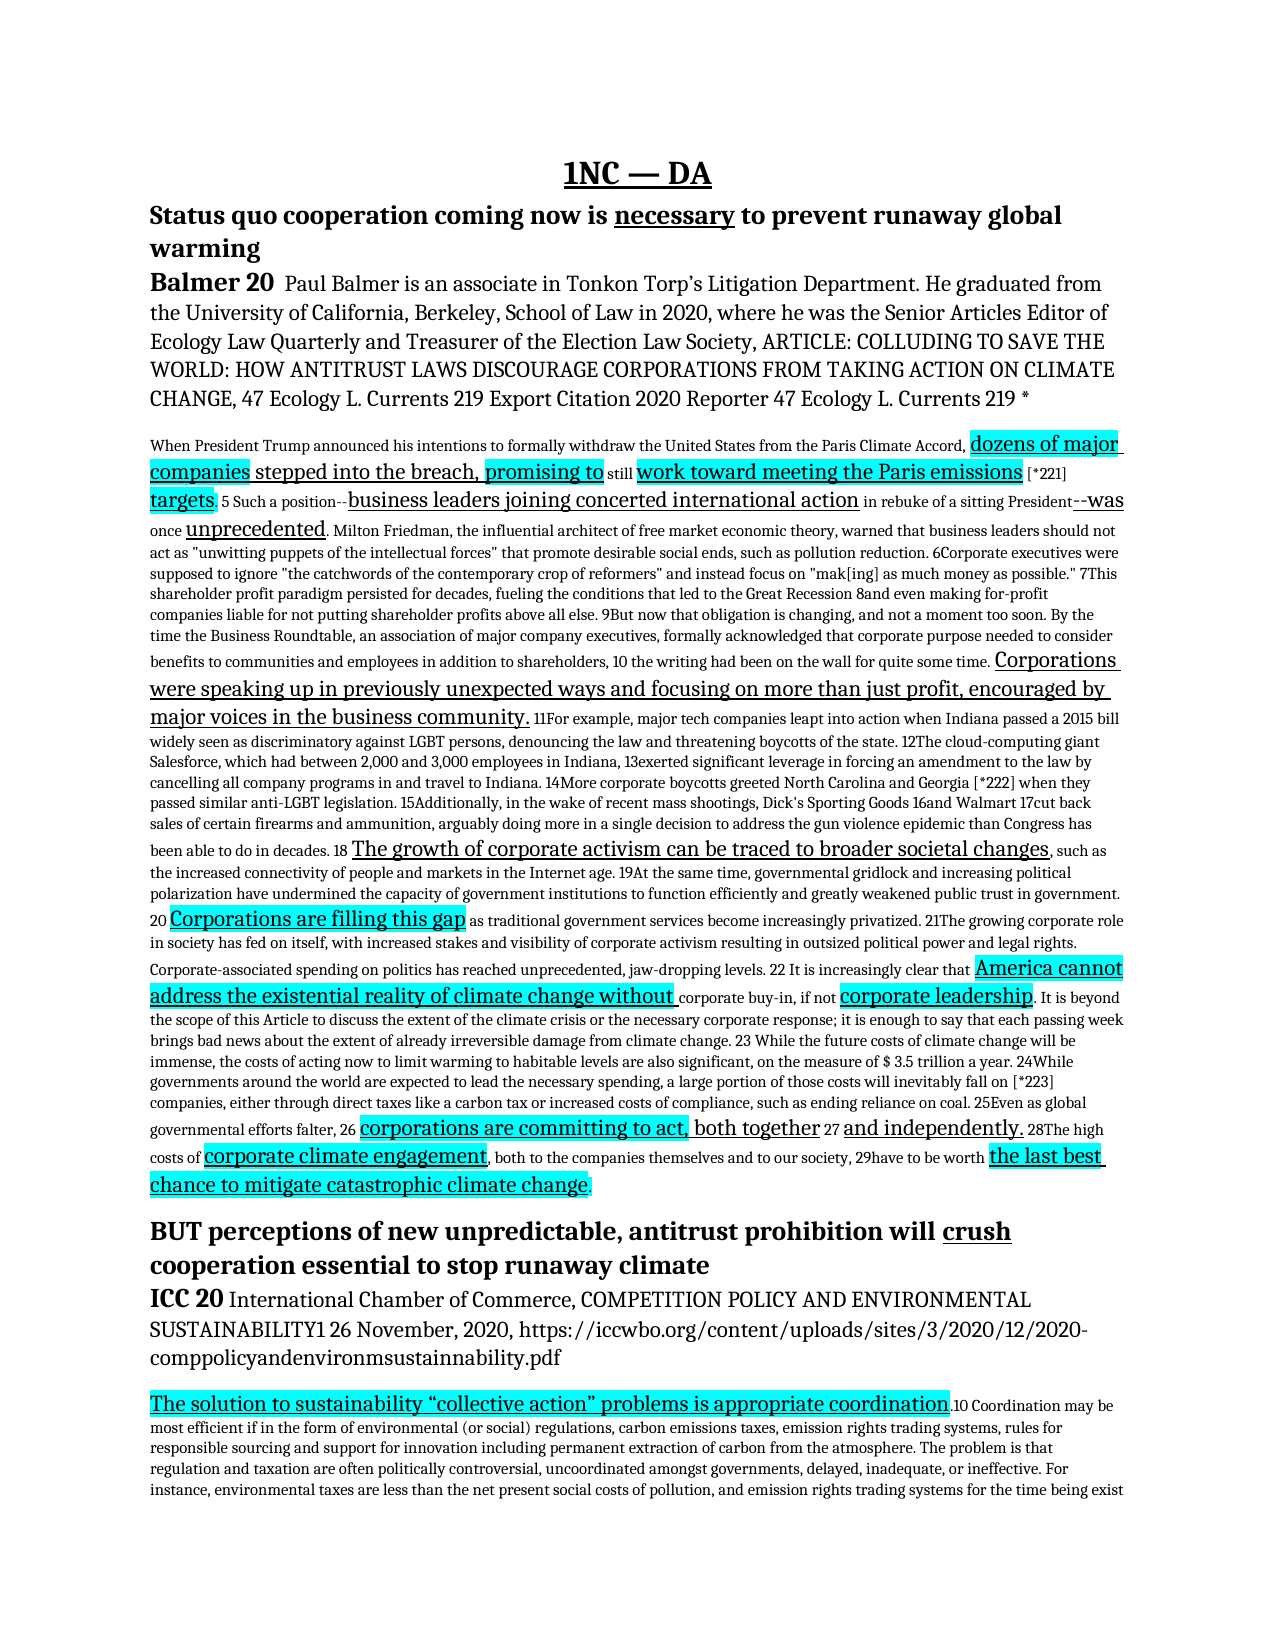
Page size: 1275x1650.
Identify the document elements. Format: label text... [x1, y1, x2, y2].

subtitle 1NC — DA [150, 154, 1125, 192]
text ICC 20 International Chamber of Commerce, COMPETITION POLICY AND ENVIRONMENTAL SUSTAINABILITY1 26 November, 2020, https://iccwbo.org/content/uploads/sites/3/2020/12/2020-comppolicyandenvironmsustainnability.pdf [150, 1283, 1125, 1372]
subtitle BUT perceptions of new unpredictable, antitrust prohibition will crush cooperation essential to stop runaway climate [150, 1216, 1125, 1281]
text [150, 1390, 1125, 1499]
subtitle Status quo cooperation coming now is necessary to prevent runaway global warming [150, 200, 1125, 264]
text When President Trump announced his intentions to formally withdraw the United States from the Paris Climate Accord, dozens of major companies stepped into the breach, promising to still work toward meeting the Paris emissions [*221] targets. 5 Such a position--business leaders joining concerted international action in rebuke of a sitting President--was once unprecedented. Milton Friedman, the influential architect of free market economic theory, warned that business leaders should not act as "unwitting puppets of the intellectual forces" that promote desirable social ends, such as pollution reduction. 6Corporate executives were supposed to ignore "the catchwords of the contemporary crop of reformers" and instead focus on "mak[ing] as much money as possible." 7This shareholder profit paradigm persisted for decades, fueling the conditions that led to the Great Recession 8and even making for-profit companies liable for not putting shareholder profits above all else. 9But now that obligation is changing, and not a moment too soon. By the time the Business Roundtable, an association of major company executives, formally acknowledged that corporate purpose needed to consider benefits to communities and employees in addition to shareholders, 10 the writing had been on the wall for quite some time. Corporations were speaking up in previously unexpected ways and focusing on more than just profit, encouraged by major voices in the business community. 11For example, major tech companies leapt into action when Indiana passed a 2015 bill widely seen as discriminatory against LGBT persons, denouncing the law and threatening boycotts of the state. 12The cloud-computing giant Salesforce, which had between 2,000 and 3,000 employees in Indiana, 13exerted significant leverage in forcing an amendment to the law by cancelling all company programs in and travel to Indiana. 14More corporate boycotts greeted North Carolina and Georgia [*222] when they passed similar anti-LGBT legislation. 15Additionally, in the wake of recent mass shootings, Dick's Sporting Goods 16and Walmart 17cut back sales of certain firearms and ammunition, arguably doing more in a single decision to address the gun violence epidemic than Congress has been able to do in decades. 18 The growth of corporate activism can be traced to broader societal changes, such as the increased connectivity of people and markets in the Internet age. 19At the same time, governmental gridlock and increasing political polarization have undermined the capacity of government institutions to function efficiently and greatly weakened public trust in government. 20 Corporations are filling this gap as traditional government services become increasingly privatized. 21The growing corporate role in society has fed on itself, with increased stakes and visibility of corporate activism resulting in outsized political power and legal rights. Corporate-associated spending on politics has reached unprecedented, jaw-dropping levels. 22 It is increasingly clear that America cannot address the existential reality of climate change without corporate buy-in, if not corporate leadership. It is beyond the scope of this Article to discuss the extent of the climate crisis or the necessary corporate response; it is enough to say that each passing week brings bad news about the extent of already irreversible damage from climate change. 23 While the future costs of climate change will be immense, the costs of acting now to limit warming to habitable levels are also significant, on the measure of $ 3.5 trillion a year. 24While governments around the world are expected to lead the necessary spending, a large portion of those costs will inevitably fall on [*223] companies, either through direct taxes like a carbon tax or increased costs of compliance, such as ending reliance on coal. 25Even as global governmental efforts falter, 26 corporations are committing to act, both together 27 and independently. 28The high costs of corporate climate engagement, both to the companies themselves and to our society, 29have to be worth the last best chance to mitigate catastrophic climate change. [150, 430, 1125, 1198]
text Balmer 20 Paul Balmer is an associate in Tonkon Torp’s Litigation Department. He graduated from the University of California, Berkeley, School of Law in 2020, where he was the Senior Articles Editor of Ecology Law Quarterly and Treasurer of the Election Law Society, ARTICLE: COLLUDING TO SAVE THE WORLD: HOW ANTITRUST LAWS DISCOURAGE CORPORATIONS FROM TAKING ACTION ON CLIMATE CHANGE, 47 Ecology L. Currents 219 Export Citation 2020 Reporter 47 Ecology L. Currents 219 * [150, 267, 1125, 412]
